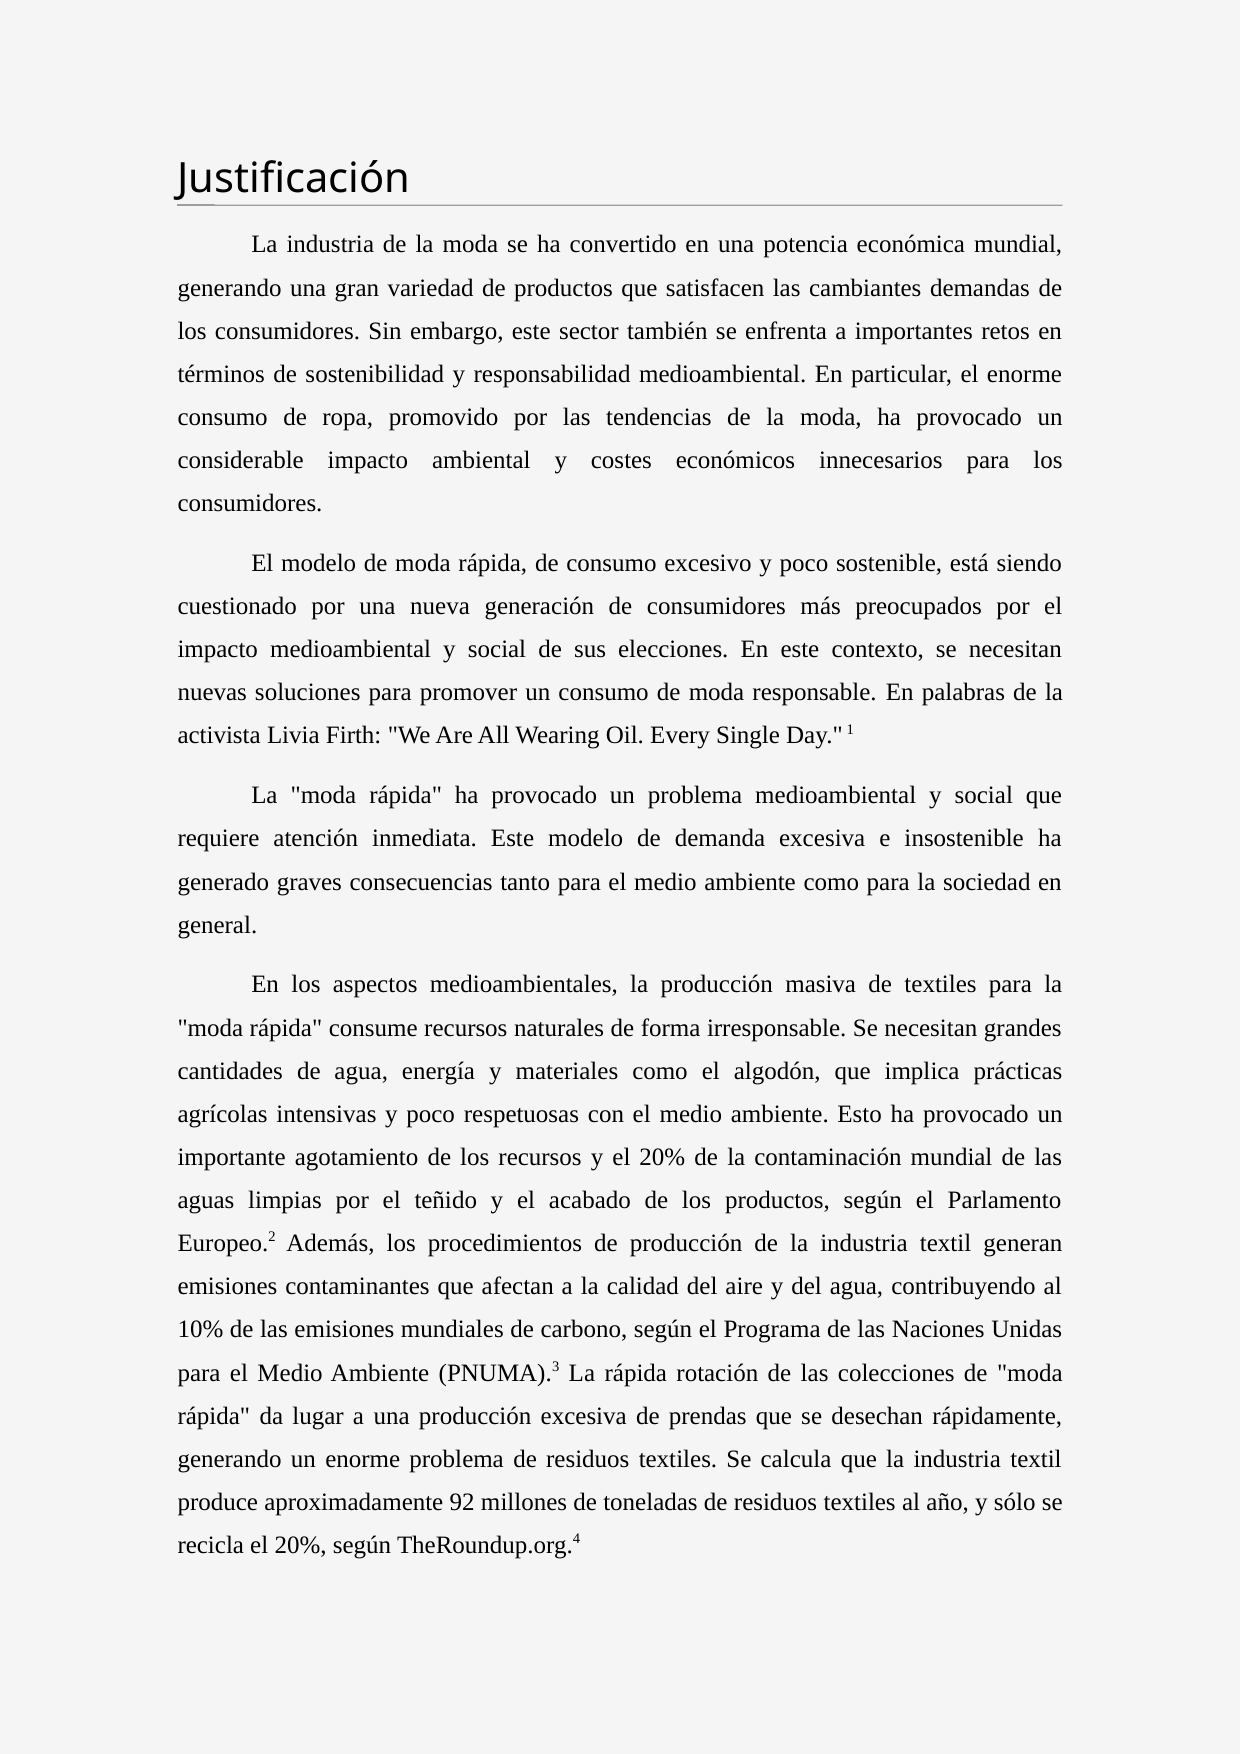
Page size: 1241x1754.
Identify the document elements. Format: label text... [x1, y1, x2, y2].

text En los aspectos medioambientales, la producción masiva de textiles para la "moda rápida" consume recursos naturales de forma irresponsable. Se necesitan grandes cantidades de agua, energía y materiales como el algodón, que implica prácticas agrícolas intensivas y poco respetuosas con el medio ambiente. Esto ha provocado un importante agotamiento de los recursos y el 20% de la contaminación mundial de las aguas limpias por el teñido y el acabado de los productos, según el Parlamento Europeo.2 Además, los procedimientos de producción de la industria textil generan emisiones contaminantes que afectan a la calidad del aire y del agua, contribuyendo al 10% de las emisiones mundiales de carbono, según el Programa de las Naciones Unidas para el Medio Ambiente (PNUMA).3 La rápida rotación de las colecciones de "moda rápida" da lugar a una producción excesiva de prendas que se desechan rápidamente, generando un enorme problema de residuos textiles. Se calcula que la industria textil produce aproximadamente 92 millones de toneladas de residuos textiles al año, y sólo se recicla el 20%, según TheRoundup.org.4 [177, 969, 1063, 1559]
text Justificación [177, 148, 1063, 204]
text La industria de la moda se ha convertido en una potencia económica mundial, generando una gran variedad de productos que satisfacen las cambiantes demandas de los consumidores. Sin embargo, este sector también se enfrenta a importantes retos en términos de sostenibilidad y responsabilidad medioambiental. En particular, el enorme consumo de ropa, promovido por las tendencias de la moda, ha provocado un considerable impacto ambiental y costes económicos innecesarios para los consumidores. [177, 229, 1063, 517]
text La "moda rápida" ha provocado un problema medioambiental y social que requiere atención inmediata. Este modelo de demanda excesiva e insostenible ha generado graves consecuencias tanto para el medio ambiente como para la sociedad en general. [177, 780, 1063, 938]
text El modelo de moda rápida, de consumo excesivo y poco sostenible, está siendo cuestionado por una nueva generación de consumidores más preocupados por el impacto medioambiental y social de sus elecciones. En este contexto, se necesitan nuevas soluciones para promover un consumo de moda responsable. En palabras de la activista Livia Firth: "We Are All Wearing Oil. Every Single Day." 1 [177, 548, 1063, 749]
